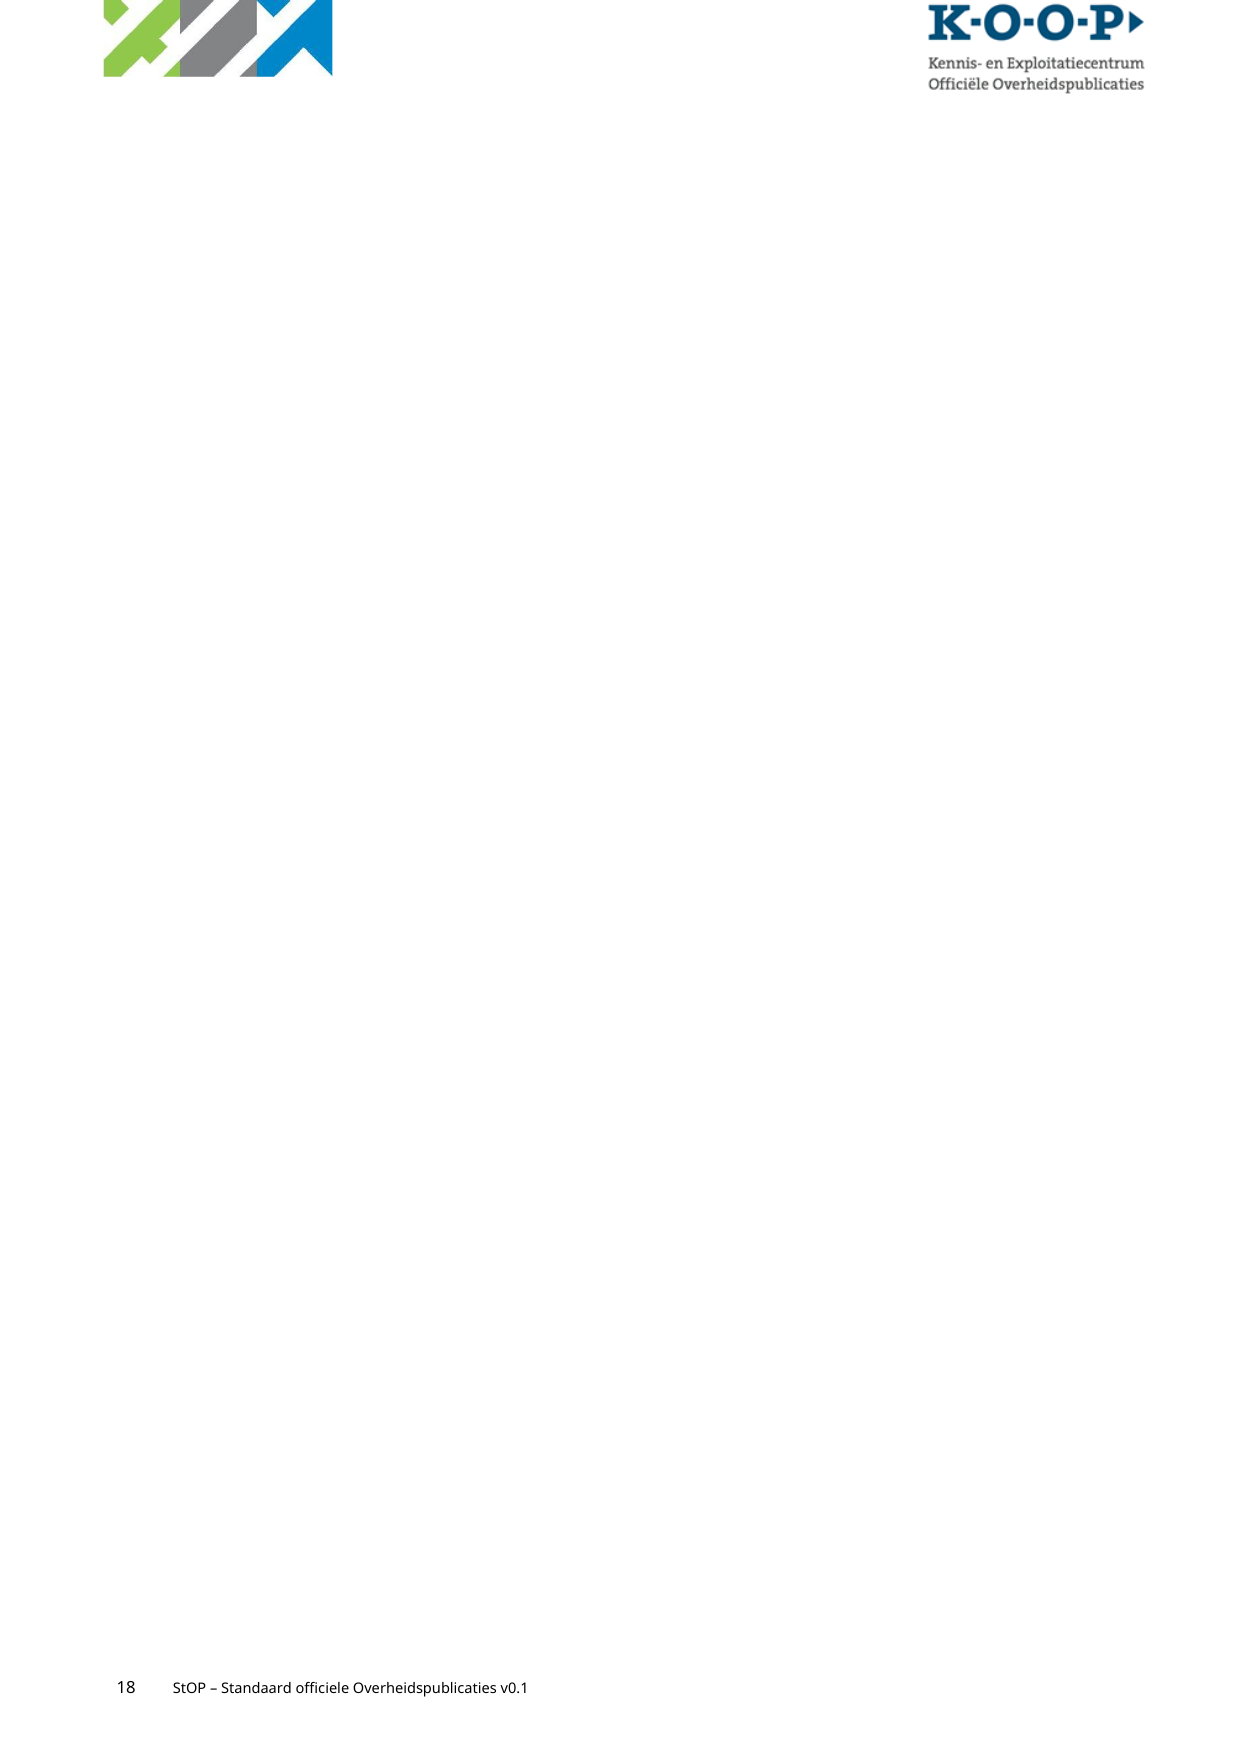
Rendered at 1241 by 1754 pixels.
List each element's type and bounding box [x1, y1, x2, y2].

picture [920, 0, 1156, 101]
picture [103, 0, 315, 77]
picture [274, 47, 333, 77]
